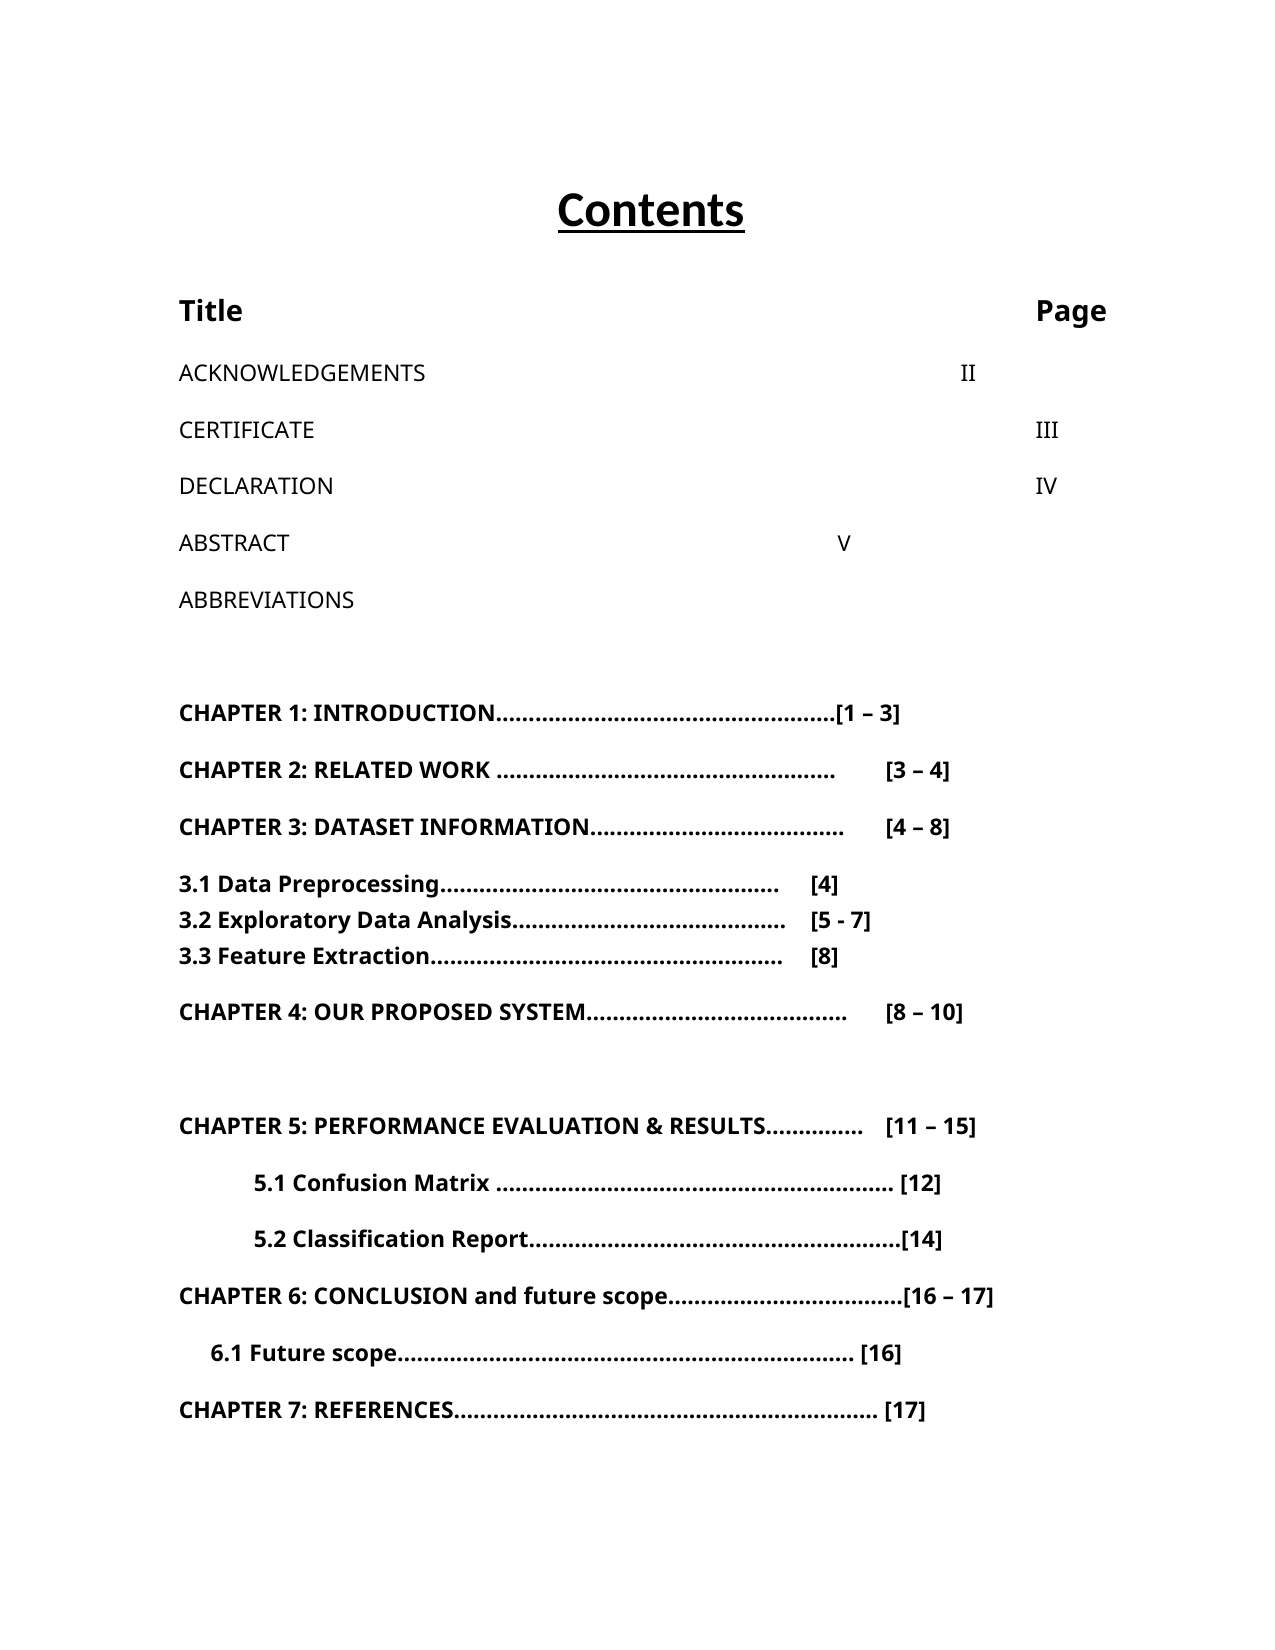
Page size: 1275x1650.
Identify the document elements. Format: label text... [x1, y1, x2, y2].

text DECLARATION IV [178, 470, 1123, 502]
text Contents [178, 178, 1123, 239]
list 3.3 Feature Extraction……………………………………………… [8] [178, 939, 1123, 971]
text CHAPTER 7: REFERENCES……………………………………………………….. [17] [178, 1394, 1123, 1425]
text Title Page [178, 290, 1123, 330]
text CHAPTER 6: CONCLUSION and future scope……………………….........[16 – 17] [178, 1280, 1123, 1311]
text ABSTRACT V [178, 527, 1123, 558]
text 5.1 Confusion Matrix ……………………………………………………. [12] [178, 1167, 1123, 1198]
text CHAPTER 3: DATASET INFORMATION...........………………………. [4 – 8] [178, 811, 1123, 842]
text CHAPTER 4: OUR PROPOSED SYSTEM…………………………………. [8 – 10] [178, 996, 1123, 1028]
text CERTIFICATE III [178, 413, 1123, 445]
text CHAPTER 5: PERFORMANCE EVALUATION & RESULTS…………... [11 – 15] [178, 1110, 1123, 1141]
text CHAPTER 2: RELATED WORK ……………………………………………. [3 – 4] [178, 754, 1123, 785]
text ACKNOWLEDGEMENTS II [178, 357, 1123, 388]
text ABBREVIATIONS [178, 584, 1123, 615]
text CHAPTER 1: INTRODUCTION…………………………………………….[1 – 3] [178, 697, 1123, 729]
text 5.2 Classification Report…………………………………………………[14] [178, 1223, 1123, 1255]
list 3.1 Data Preprocessing……………………………………………. [4] [178, 868, 1123, 899]
list 3.2 Exploratory Data Analysis…………………………………… [5 - 7] [178, 904, 1123, 935]
text 6.1 Future scope……………………………………………………………. [16] [178, 1337, 1123, 1368]
